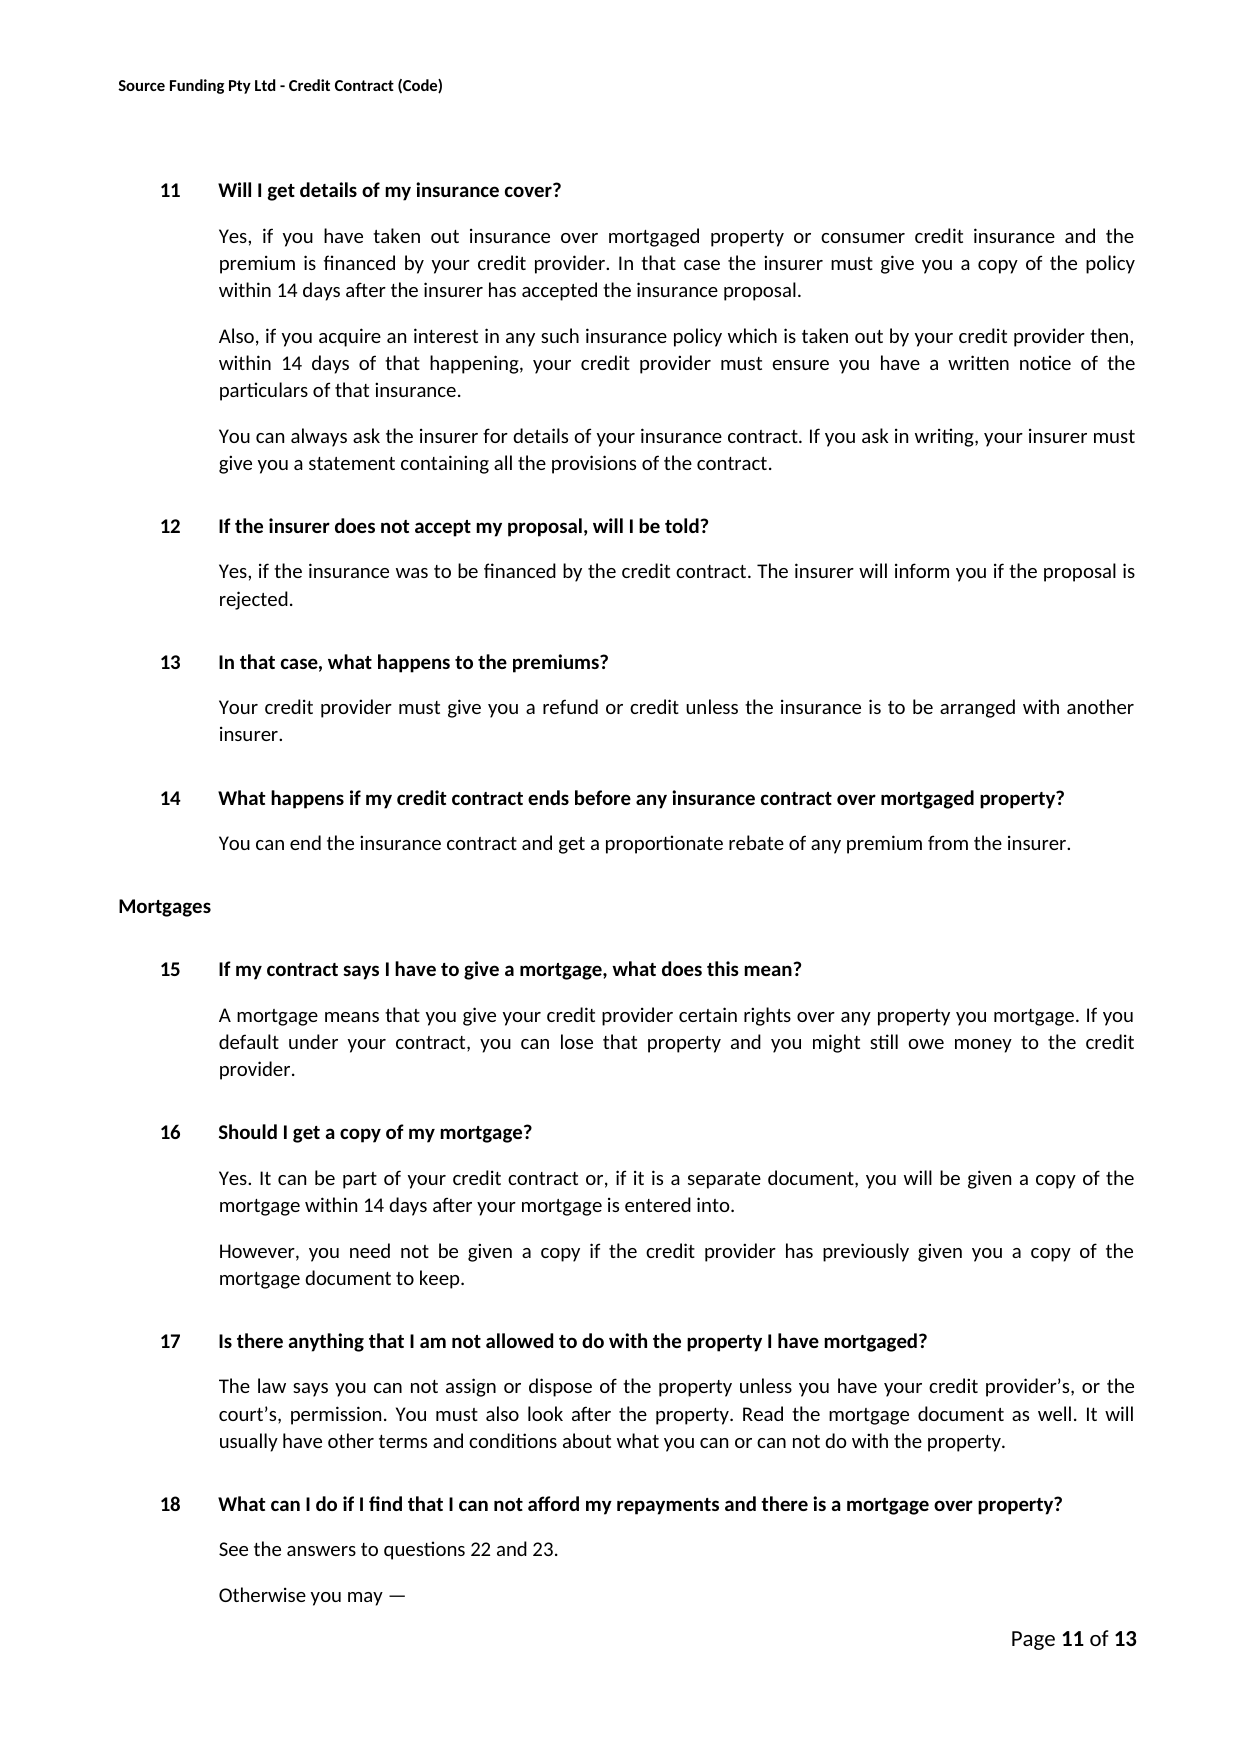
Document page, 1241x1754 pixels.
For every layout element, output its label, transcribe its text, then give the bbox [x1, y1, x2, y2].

subtitle 11 Will I get details of my insurance cover? [118, 177, 1137, 203]
text The law says you can not assign or dispose of the property unless you have your credit provider’s, or the court’s, permission. You must also look after the property. Read the mortgage document as well. It will usually have other terms and conditions about what you can or can not do with the property. [118, 1372, 1137, 1453]
text You can end the insurance contract and get a proportionate rebate of any premium from the insurer. [118, 829, 1137, 856]
text Yes, if the insurance was to be financed by the credit contract. The insurer will inform you if the proposal is rejected. [118, 557, 1137, 611]
subtitle 13 In that case, what happens to the premiums? [118, 649, 1137, 674]
text Yes, if you have taken out insurance over mortgaged property or consumer credit insurance and the premium is financed by your credit provider. In that case the insurer must give you a copy of the policy within 14 days after the insurer has accepted the insurance proposal. [118, 221, 1137, 303]
text However, you need not be given a copy if the credit provider has previously given you a copy of the mortgage document to keep. [118, 1236, 1137, 1291]
subtitle Mortgages [118, 893, 1137, 919]
text You can always ask the insurer for details of your insurance contract. If you ask in writing, your insurer must give you a statement containing all the provisions of the contract. [118, 421, 1137, 476]
subtitle 16 Should I get a copy of my mortgage? [118, 1119, 1137, 1145]
subtitle 15 If my contract says I have to give a mortgage, what does this mean? [118, 956, 1137, 982]
text See the answers to questions 22 and 23. [118, 1535, 1137, 1562]
subtitle 14 What happens if my credit contract ends before any insurance contract over mortgaged property? [118, 785, 1137, 810]
text Otherwise you may — [118, 1581, 1137, 1608]
text Also, if you acquire an interest in any such insurance policy which is taken out by your credit provider then, within 14 days of that happening, your credit provider must ensure you have a written notice of the particulars of that insurance. [118, 321, 1137, 403]
subtitle 17 Is there anything that I am not allowed to do with the property I have mortgaged? [118, 1328, 1137, 1353]
text Yes. It can be part of your credit contract or, if it is a separate document, you will be given a copy of the mortgage within 14 days after your mortgage is entered into. [118, 1163, 1137, 1218]
subtitle 18 What can I do if I find that I can not afford my repayments and there is a mortgage over property? [118, 1491, 1137, 1516]
text Your credit provider must give you a refund or credit unless the insurance is to be arranged with another insurer. [118, 693, 1137, 747]
text A mortgage means that you give your credit provider certain rights over any property you mortgage. If you default under your contract, you can lose that property and you might still owe money to the credit provider. [118, 1001, 1137, 1082]
subtitle 12 If the insurer does not accept my proposal, will I be told? [118, 513, 1137, 538]
